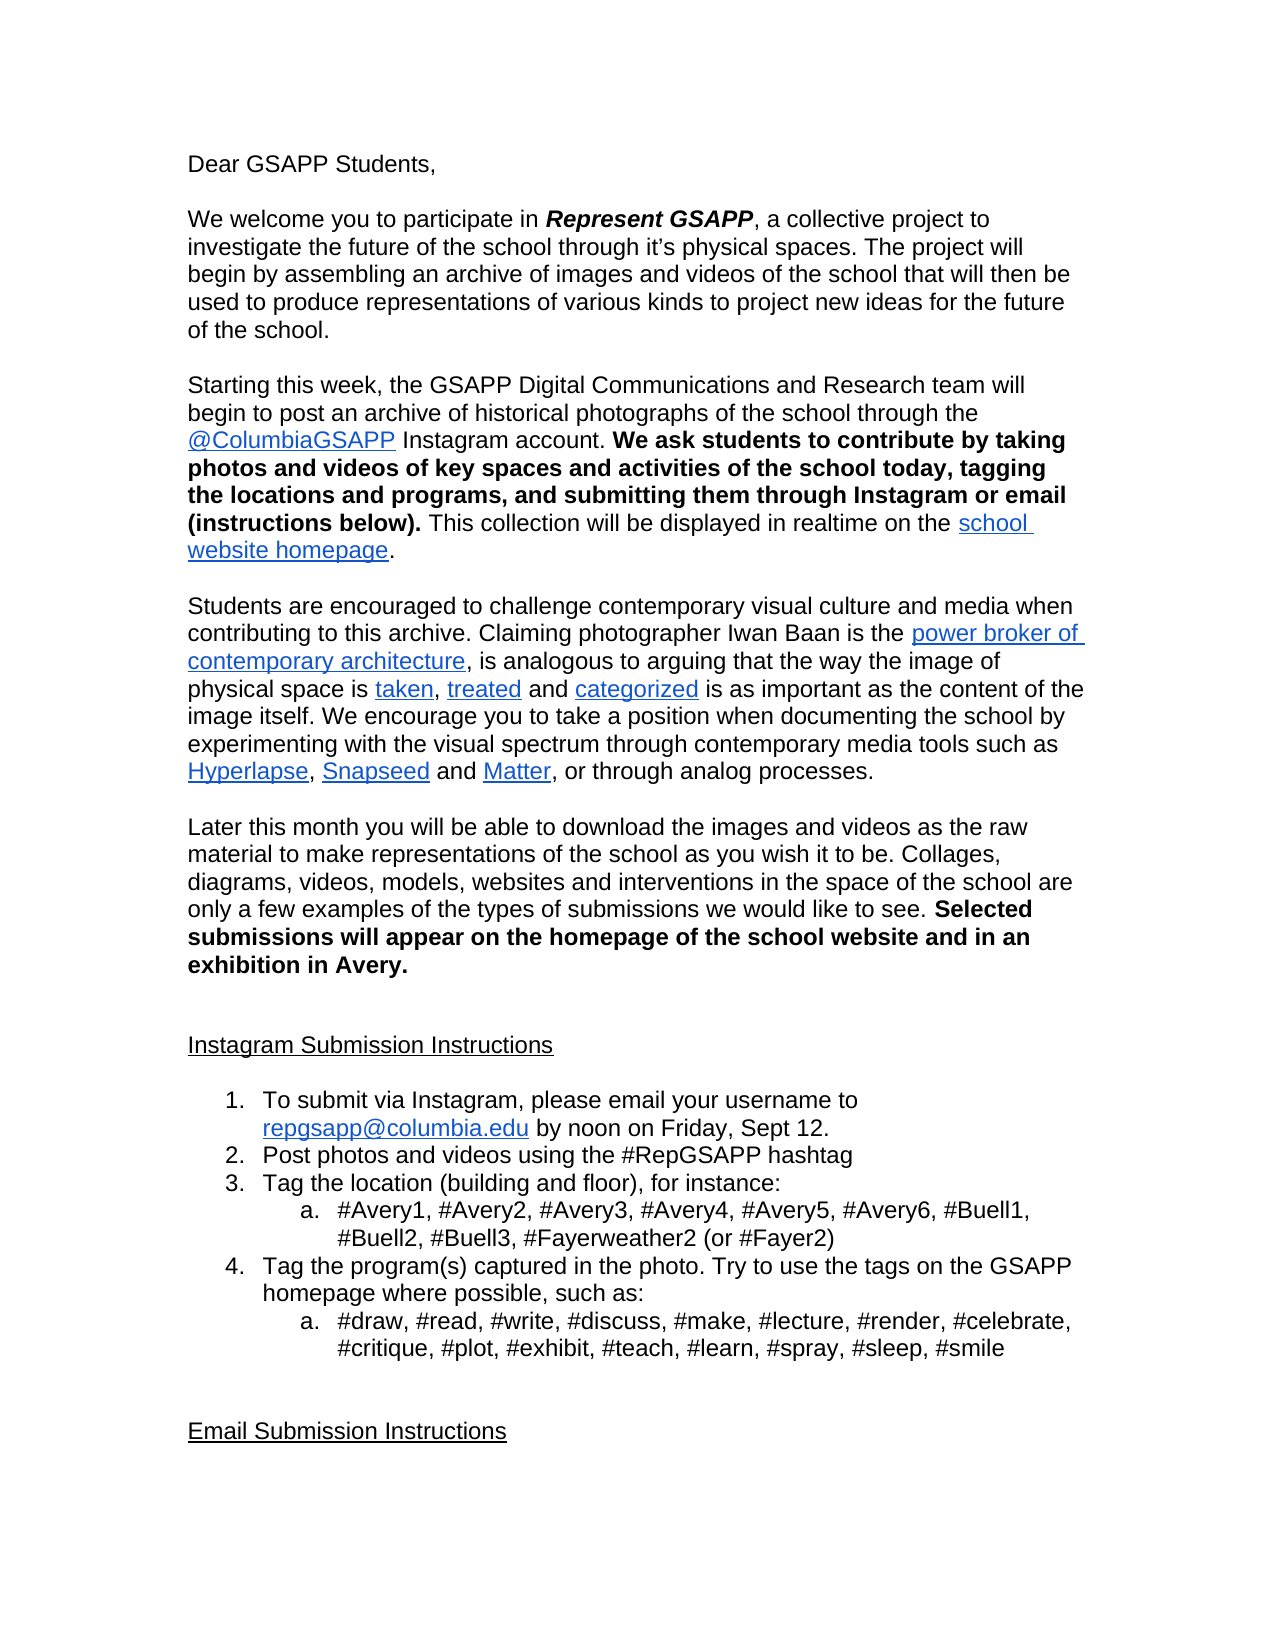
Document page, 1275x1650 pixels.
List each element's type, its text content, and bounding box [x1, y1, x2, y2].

text Dear GSAPP Students, [187, 150, 1087, 178]
text Students are encouraged to challenge contemporary visual culture and media when contributing to this archive. Claiming photographer Iwan Baan is the power broker of contemporary architecture, is analogous to arguing that the way the image of physical space is taken, treated and categorized is as important as the content of the image itself. We encourage you to take a position when documenting the school by experimenting with the visual spectrum through contemporary media tools such as Hyperlapse, Snapseed and Matter, or through analog processes. [187, 592, 1087, 785]
list To submit via Instagram, please email your username to repgsapp@columbia.edu by noon on Friday, Sept 12. [225, 1086, 1087, 1141]
text Starting this week, the GSAPP Digital Communications and Research team will begin to post an archive of historical photographs of the school through the @ColumbiaGSAPP Instagram account. We ask students to contribute by taking photos and videos of key spaces and activities of the school today, tagging the locations and programs, and submitting them through Instagram or email (instructions below). This collection will be displayed in realtime on the school website homepage. [187, 371, 1087, 564]
text Later this month you will be able to download the images and videos as the raw material to make representations of the school as you wish it to be. Collages, diagrams, videos, models, websites and interventions in the space of the school are only a few examples of the types of submissions we would like to see. Selected submissions will appear on the homepage of the school website and in an exhibition in Avery. [187, 812, 1087, 978]
text Instagram Submission Instructions [187, 1031, 1087, 1058]
list #draw, #read, #write, #discuss, #make, #lecture, #render, #celebrate, #critique, #plot, #exhibit, #teach, #learn, #spray, #sleep, #smile [300, 1307, 1087, 1362]
text We welcome you to participate in Represent GSAPP, a collective project to investigate the future of the school through it’s physical spaces. The project will begin by assembling an archive of images and videos of the school that will then be used to produce representations of various kinds to project new ideas for the future of the school. [187, 205, 1087, 343]
list #Avery1, #Avery2, #Avery3, #Avery4, #Avery5, #Avery6, #Buell1, #Buell2, #Buell3, #Fayerweather2 (or #Fayer2) [300, 1196, 1087, 1252]
list Post photos and videos using the #RepGSAPP hashtag [225, 1141, 1087, 1169]
list Tag the location (building and floor), for instance: [225, 1169, 1087, 1196]
list Tag the program(s) captured in the photo. Try to use the tags on the GSAPP homepage where possible, such as: [225, 1252, 1087, 1307]
text Email Submission Instructions [187, 1417, 1087, 1445]
